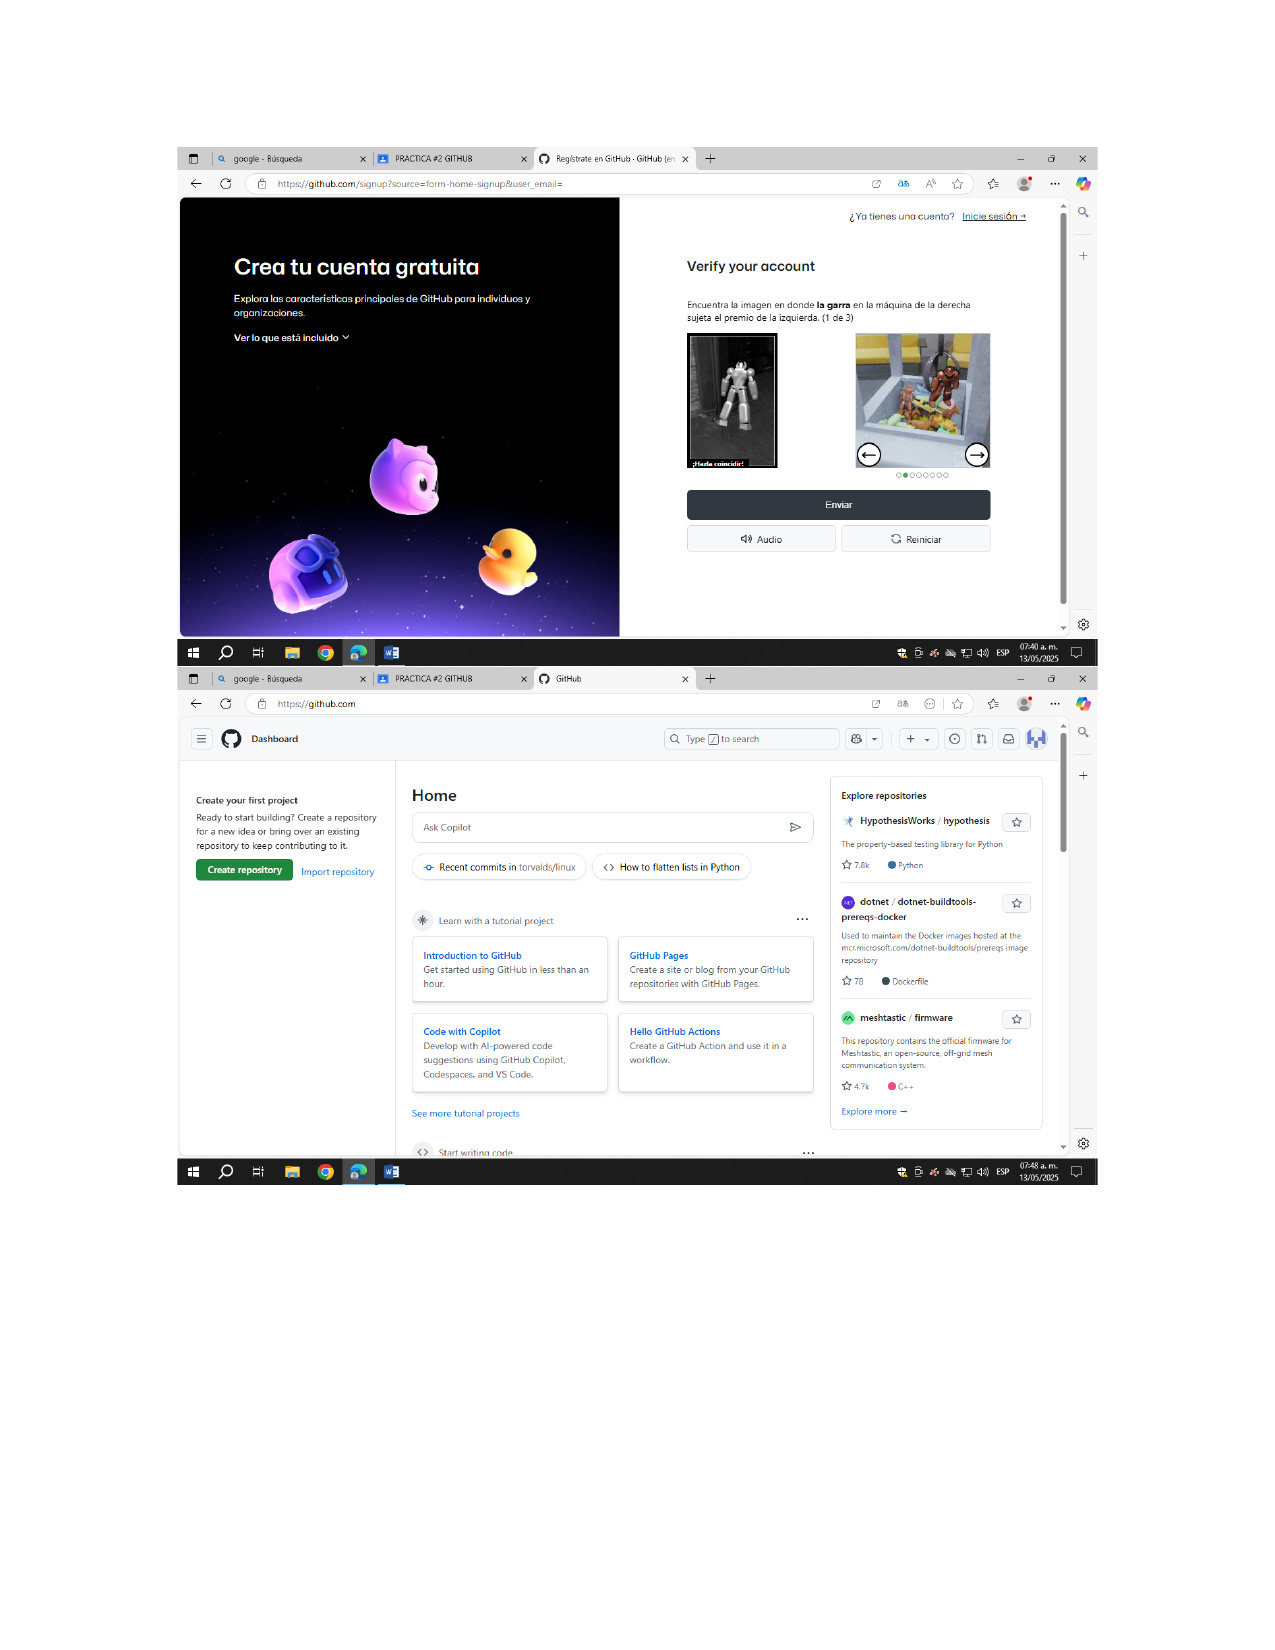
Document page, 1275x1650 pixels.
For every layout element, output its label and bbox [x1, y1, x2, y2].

picture [177, 147, 1098, 666]
picture [177, 667, 1098, 1185]
